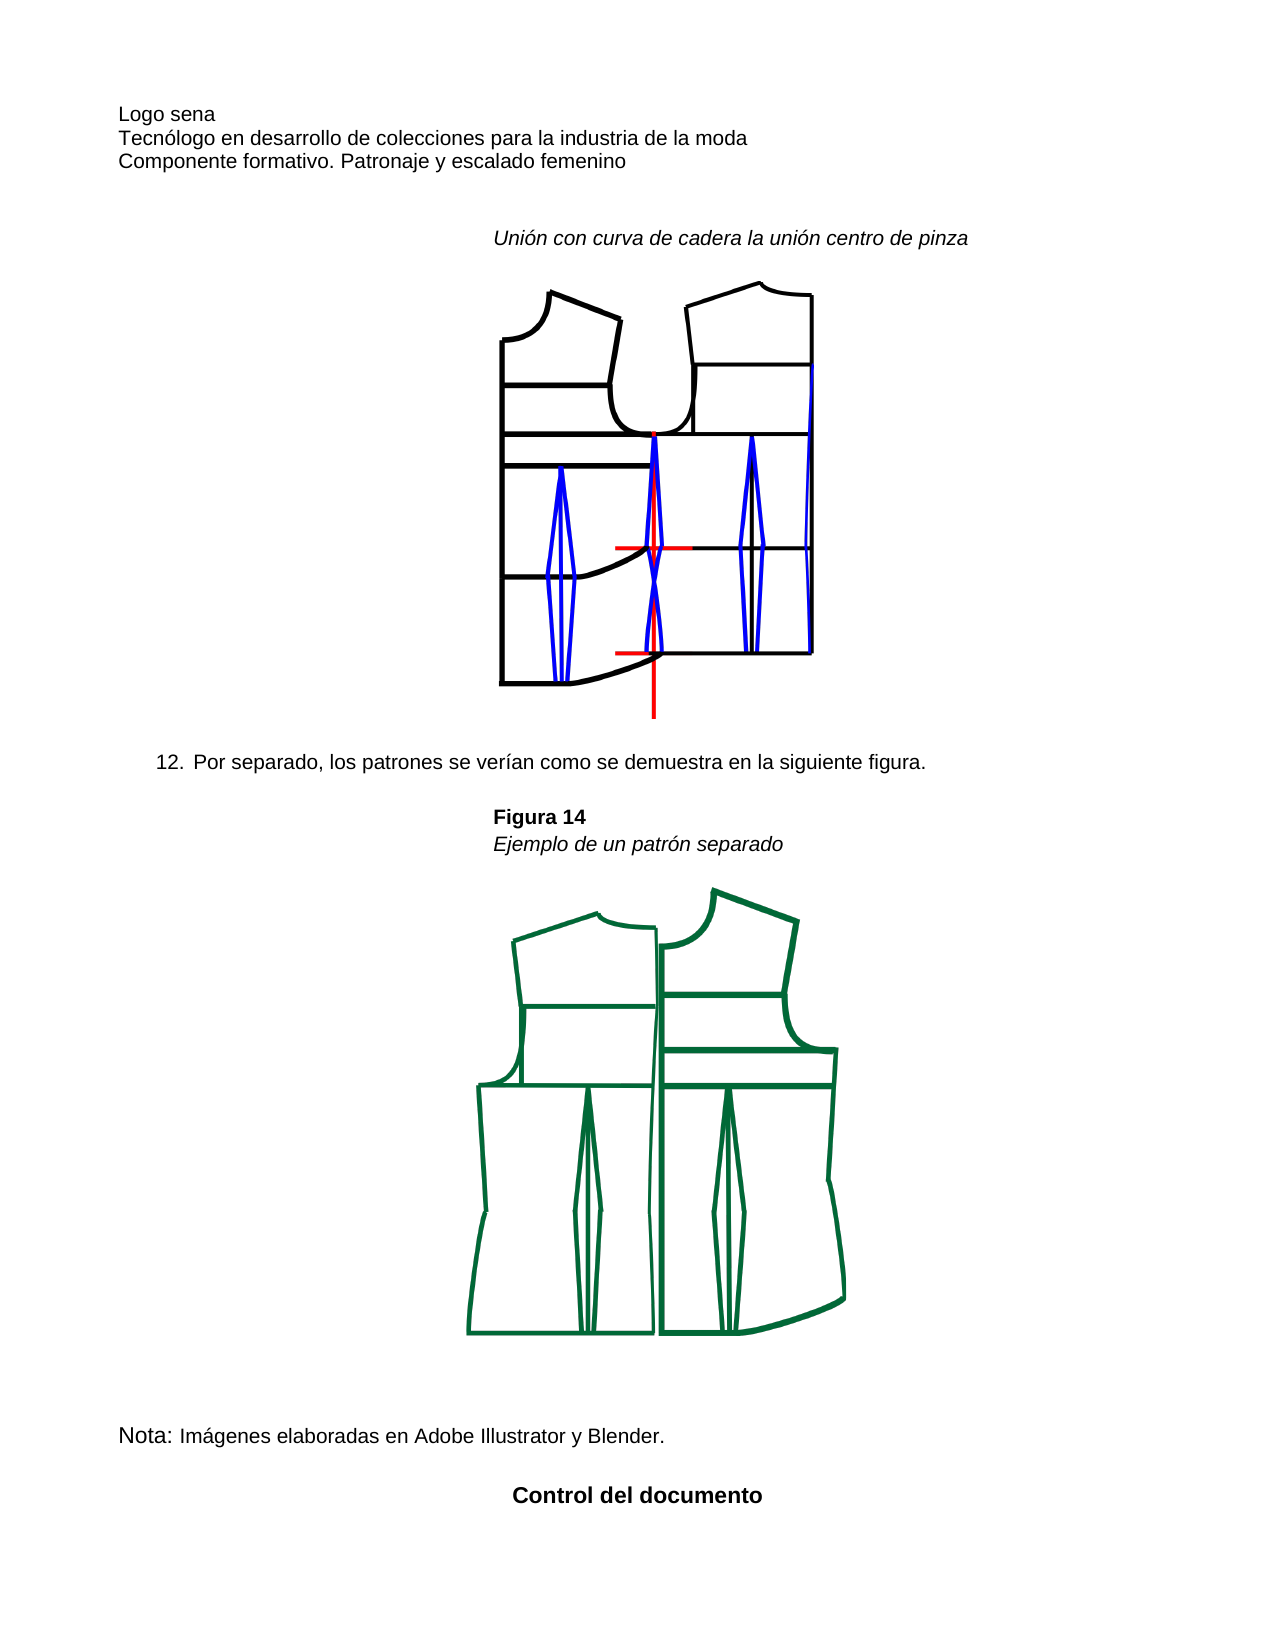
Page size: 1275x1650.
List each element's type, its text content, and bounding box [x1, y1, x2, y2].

picture [466, 887, 847, 1336]
text Ejemplo de un patrón separado [418, 832, 1157, 856]
picture [498, 281, 814, 719]
text Unión con curva de cadera la unión centro de pinza [418, 226, 1157, 250]
text Nota: Imágenes elaboradas en Adobe Illustrator y Blender. [118, 1422, 1157, 1448]
list Por separado, los patrones se verían como se demuestra en la siguiente figura. [156, 750, 1157, 774]
text Control del documento [118, 1482, 1157, 1509]
text Figura 14 [418, 805, 1157, 829]
